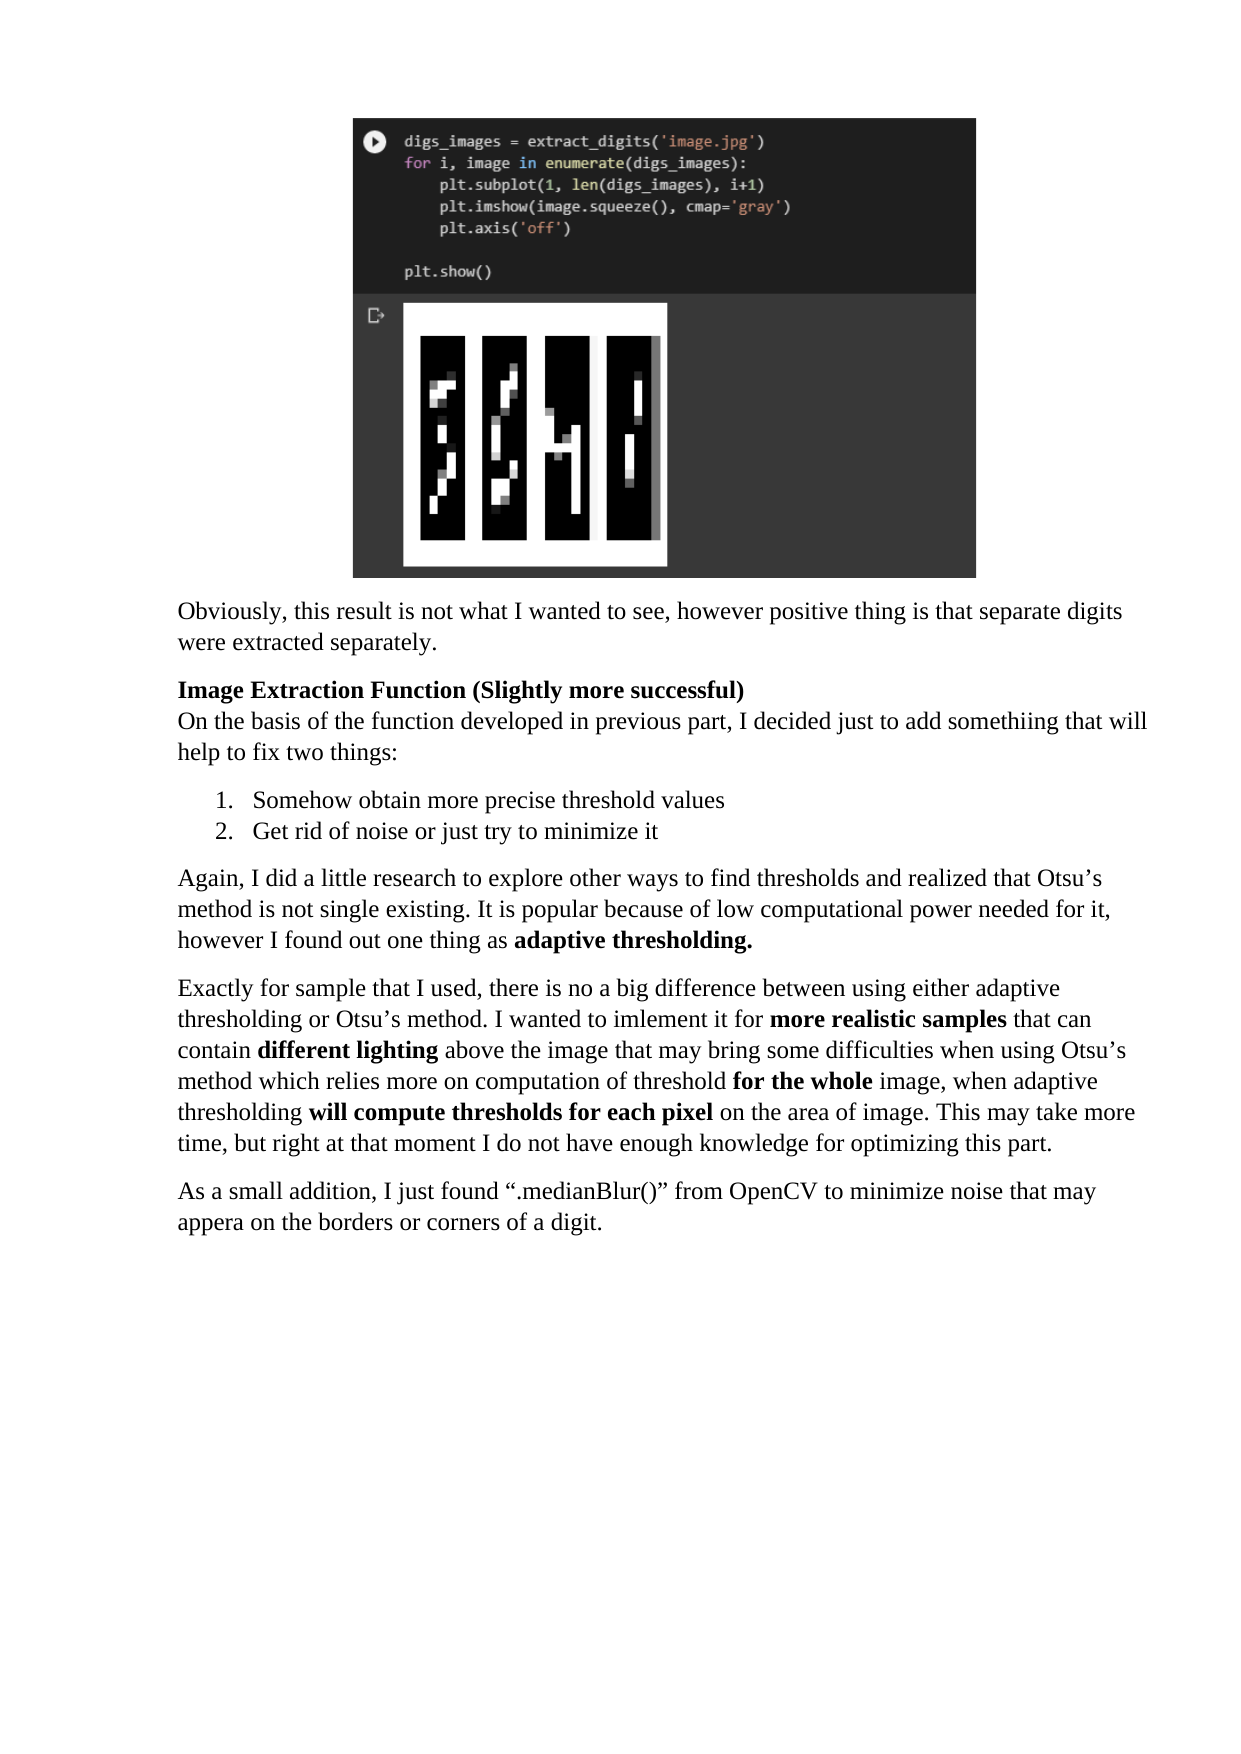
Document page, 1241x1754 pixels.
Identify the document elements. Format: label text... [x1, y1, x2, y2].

subtitle Image Extraction Function (Slightly more successful) [177, 675, 1152, 704]
list Get rid of noise or just try to minimize it [215, 816, 1152, 844]
text Exactly for sample that I used, there is no a big difference between using either adaptive thresholding or Otsu’s method. I wanted to imlement it for more realistic samples that can contain different lighting above the image that may bring some difficulties when using Otsu’s method which relies more on computation of threshold for the whole image, when adaptive thresholding will compute thresholds for each pixel on the area of image. This may take more time, but right at that moment I do not have enough knowledge for optimizing this part. [177, 973, 1152, 1157]
text On the basis of the function developed in previous part, I decided just to add somethiing that will help to fix two things: [177, 706, 1152, 766]
text As a small addition, I just found “.medianBlur()” from OpenCV to minimize noise that may appera on the borders or corners of a digit. [177, 1176, 1152, 1236]
text Again, I did a little research to explore other ways to find thresholds and realized that Otsu’s method is not single existing. It is popular because of low computational power needed for it, however I found out one thing as adaptive thresholding. [177, 863, 1152, 954]
text Obviously, this result is not what I wanted to see, however positive thing is that separate digits were extracted separately. [177, 596, 1152, 656]
picture [352, 118, 977, 578]
list Somehow obtain more precise threshold values [215, 785, 1152, 813]
